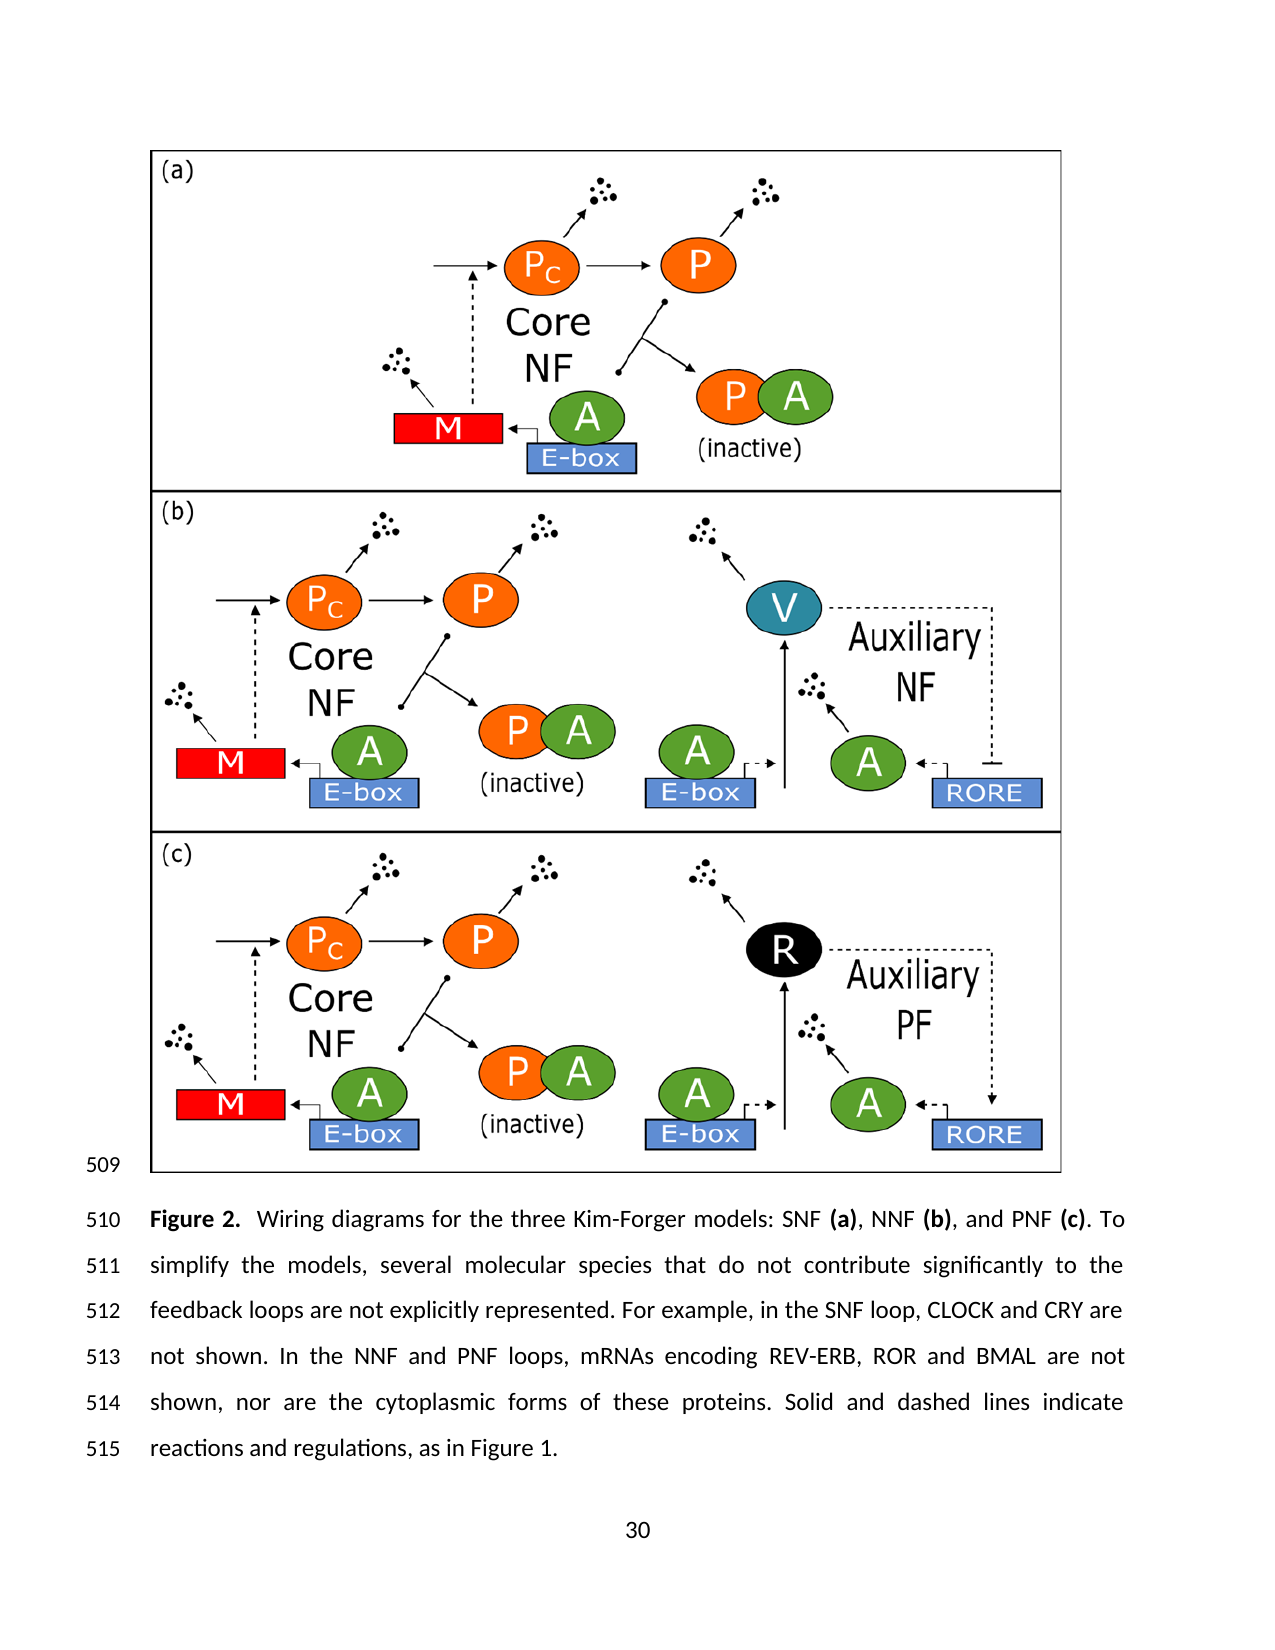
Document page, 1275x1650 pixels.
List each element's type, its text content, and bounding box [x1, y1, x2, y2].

picture [150, 150, 1062, 1173]
text Figure 2. Wiring diagrams for the three Kim-Forger models: SNF (a), NNF (b), and PNF (c). To simplify the models, several molecular species that do not contribute significantly to the feedback loops are not explicitly represented. For example, in the SNF loop, CLOCK and CRY are not shown. In the NNF and PNF loops, mRNAs encoding REV-ERB, ROR and BMAL are not shown, nor are the cytoplasmic forms of these proteins. Solid and dashed lines indicate reactions and regulations, as in Figure 1. [150, 1203, 1125, 1462]
